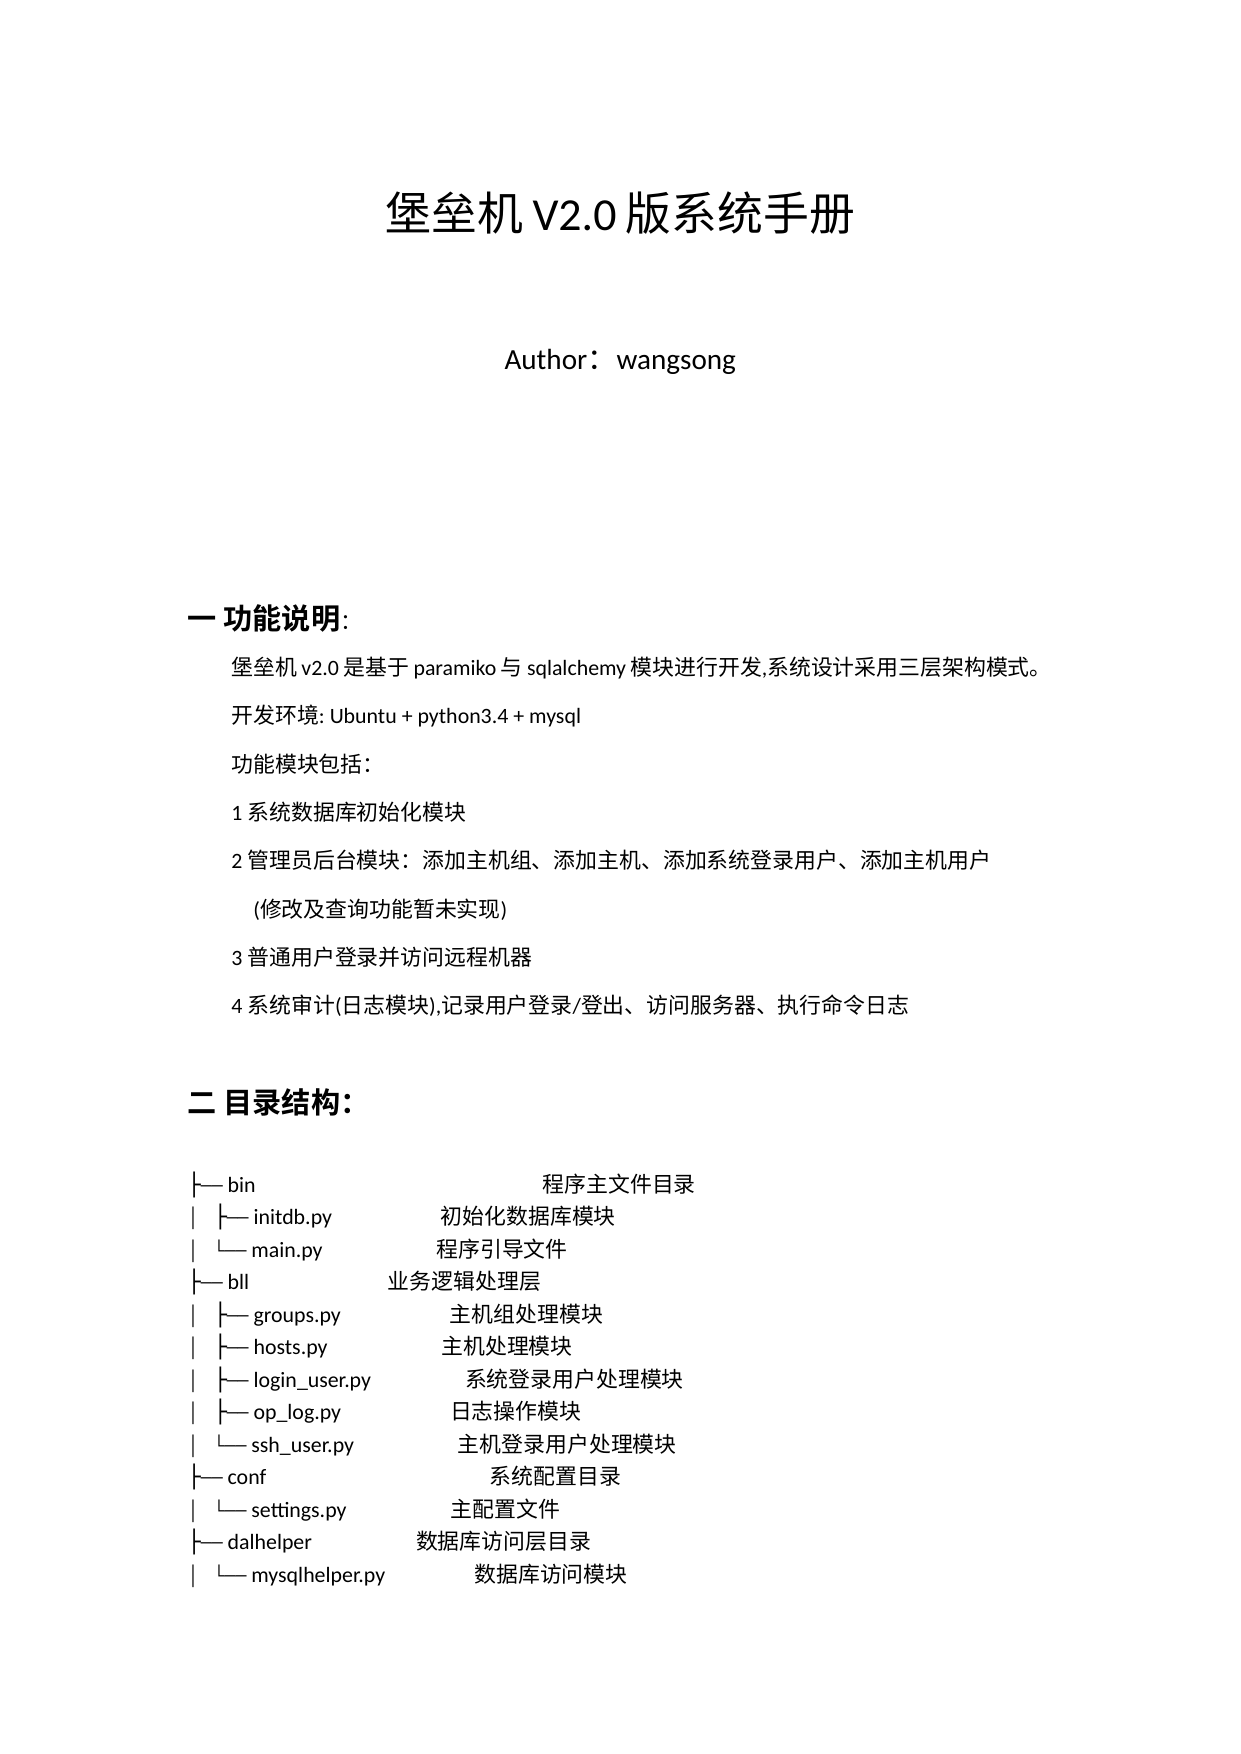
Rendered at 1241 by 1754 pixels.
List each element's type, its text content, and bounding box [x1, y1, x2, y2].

text (修改及查询功能暂未实现) [187, 891, 1053, 924]
text │ └── main.py 程序引导文件 [187, 1231, 1053, 1264]
text 2 管理员后台模块：添加主机组、添加主机、添加系统登录用户、添加主机用户 [187, 843, 1053, 875]
text │ ├── initdb.py 初始化数据库模块 [187, 1199, 1053, 1231]
text 堡垒机v2.0是基于paramiko与sqlalchemy模块进行开发,系统设计采用三层架构模式。 [187, 649, 1053, 682]
text │ ├── login_user.py 系统登录用户处理模块 [187, 1361, 1053, 1394]
text │ └── mysqlhelper.py 数据库访问模块 [187, 1556, 1053, 1589]
text │ └── settings.py 主配置文件 [187, 1491, 1053, 1524]
text │ ├── hosts.py 主机处理模块 [187, 1329, 1053, 1361]
text 二 目录结构： [187, 1069, 1053, 1134]
text ├── conf 系统配置目录 [187, 1459, 1053, 1491]
text 1 系统数据库初始化模块 [187, 794, 1053, 827]
text ├── bll 业务逻辑处理层 [187, 1264, 1053, 1296]
text 一 功能说明： [187, 584, 1053, 649]
text 堡垒机V2.0版系统手册 [187, 162, 1053, 259]
text 3 普通用户登录并访问远程机器 [187, 939, 1053, 972]
text │ ├── groups.py 主机组处理模块 [187, 1296, 1053, 1329]
text │ ├── op_log.py 日志操作模块 [187, 1394, 1053, 1426]
text Author：wangsong [187, 324, 1053, 389]
text ├── bin 程序主文件目录 [187, 1166, 1053, 1199]
text │ └── ssh_user.py 主机登录用户处理模块 [187, 1426, 1053, 1459]
text 功能模块包括： [187, 746, 1053, 779]
text ├── dalhelper 数据库访问层目录 [187, 1524, 1053, 1556]
text 开发环境: Ubuntu + python3.4 + mysql [187, 698, 1053, 730]
text 4 系统审计(日志模块),记录用户登录/登出、访问服务器、执行命令日志 [187, 988, 1053, 1020]
